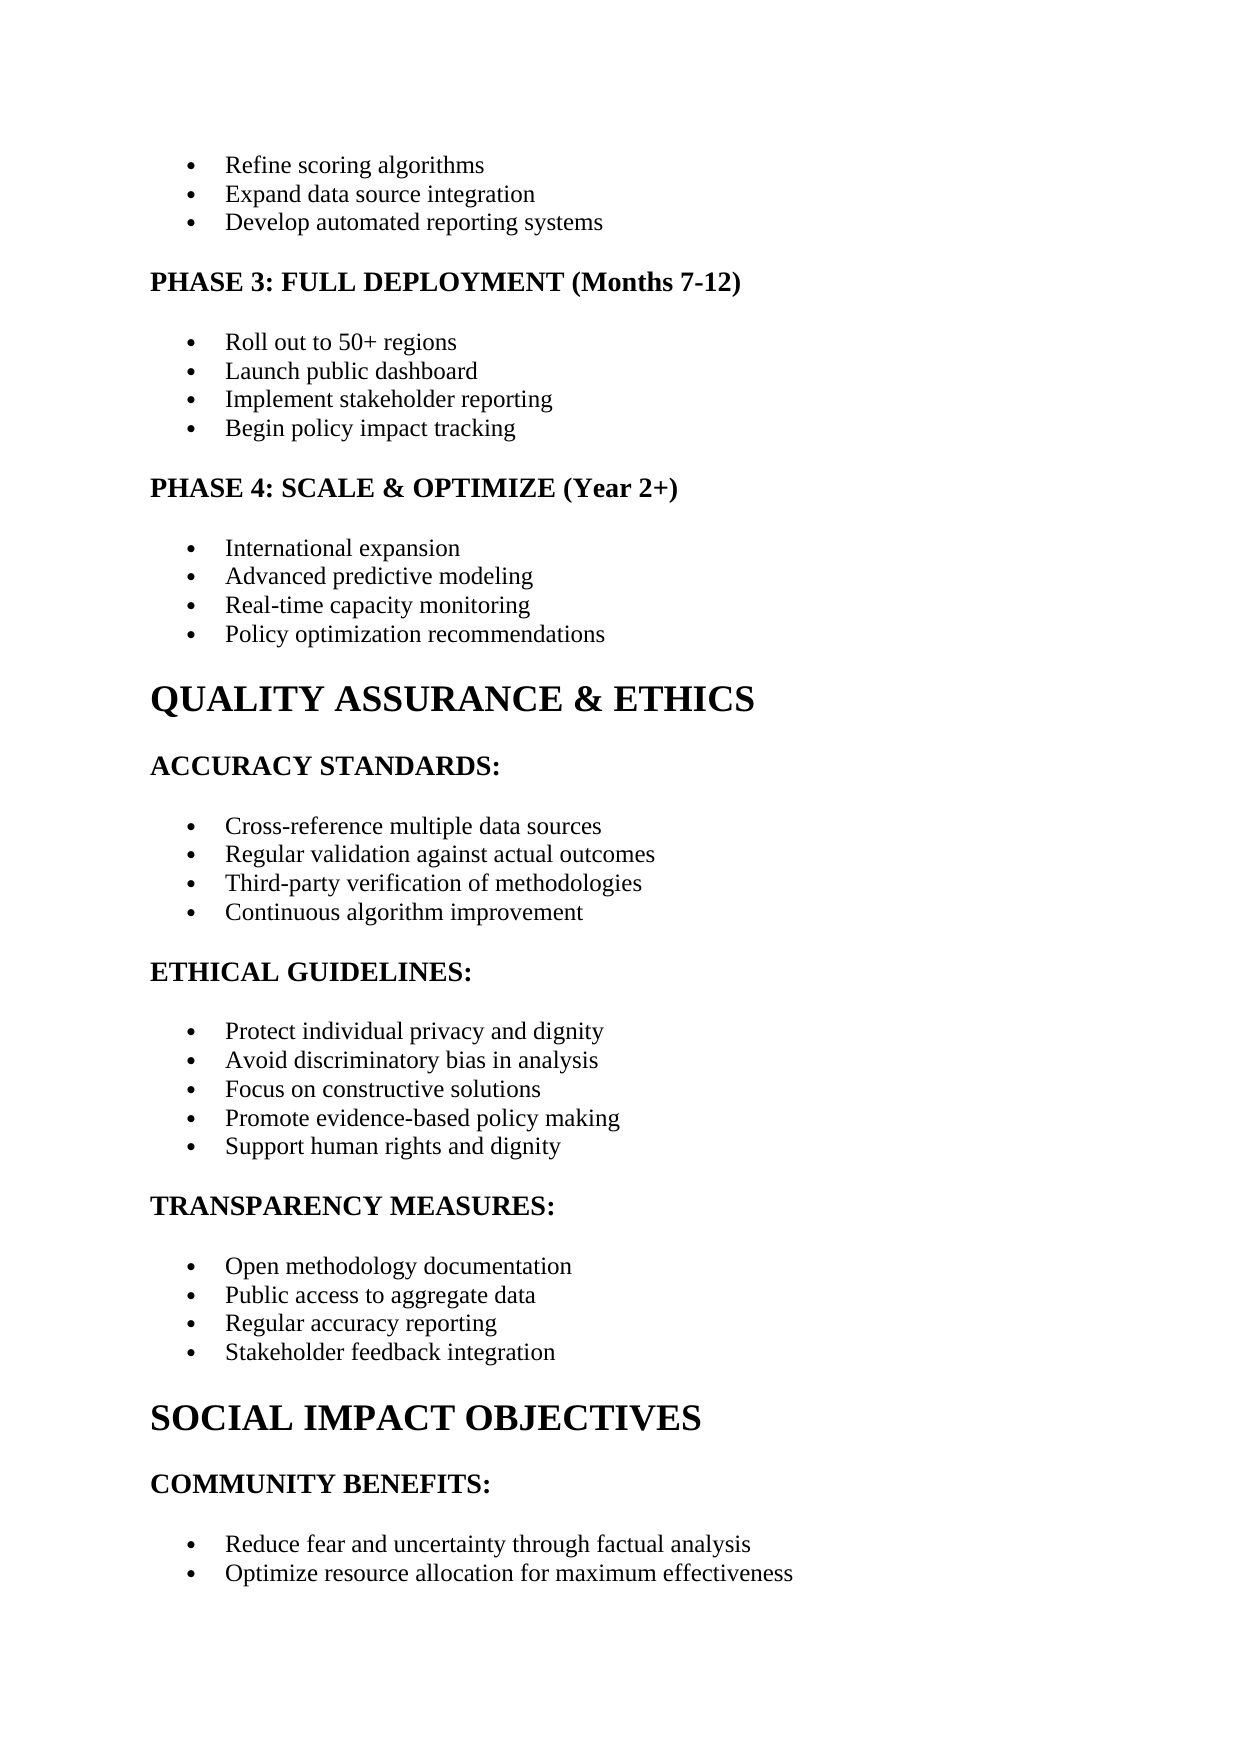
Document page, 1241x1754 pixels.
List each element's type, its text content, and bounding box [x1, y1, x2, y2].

text PHASE 3: FULL DEPLOYMENT (Months 7-12) [150, 265, 1090, 298]
list Protect individual privacy and dignity [187, 1016, 1090, 1045]
text PHASE 4: SCALE & OPTIMIZE (Year 2+) [150, 471, 1090, 503]
list Public access to aggregate data [187, 1280, 1090, 1308]
list Continuous algorithm improvement [187, 897, 1090, 926]
list Stakeholder feedback integration [187, 1337, 1090, 1366]
list Regular accuracy reporting [187, 1308, 1090, 1337]
text ACCURACY STANDARDS: [150, 749, 1090, 782]
list Support human rights and dignity [187, 1131, 1090, 1160]
list Regular validation against actual outcomes [187, 839, 1090, 868]
list Advanced predictive modeling [187, 561, 1090, 590]
list Promote evidence-based policy making [187, 1103, 1090, 1131]
text TRANSPARENCY MEASURES: [150, 1189, 1090, 1222]
list Cross-reference multiple data sources [187, 811, 1090, 839]
list International expansion [187, 533, 1090, 561]
list Expand data source integration [187, 179, 1090, 207]
list Avoid discriminatory bias in analysis [187, 1045, 1090, 1074]
list Refine scoring algorithms [187, 150, 1090, 179]
text QUALITY ASSURANCE & ETHICS [150, 677, 1090, 720]
list Focus on constructive solutions [187, 1074, 1090, 1103]
list Policy optimization recommendations [187, 619, 1090, 648]
list Optimize resource allocation for maximum effectiveness [187, 1558, 1090, 1586]
list Real-time capacity monitoring [187, 590, 1090, 619]
list Implement stakeholder reporting [187, 384, 1090, 413]
list Begin policy impact tracking [187, 413, 1090, 442]
text COMMUNITY BENEFITS: [150, 1467, 1090, 1500]
list Third-party verification of methodologies [187, 868, 1090, 897]
text SOCIAL IMPACT OBJECTIVES [150, 1395, 1090, 1438]
list Roll out to 50+ regions [187, 327, 1090, 356]
list Launch public dashboard [187, 356, 1090, 384]
list Reduce fear and uncertainty through factual analysis [187, 1529, 1090, 1558]
list Develop automated reporting systems [187, 207, 1090, 236]
list Open methodology documentation [187, 1251, 1090, 1280]
text ETHICAL GUIDELINES: [150, 955, 1090, 987]
